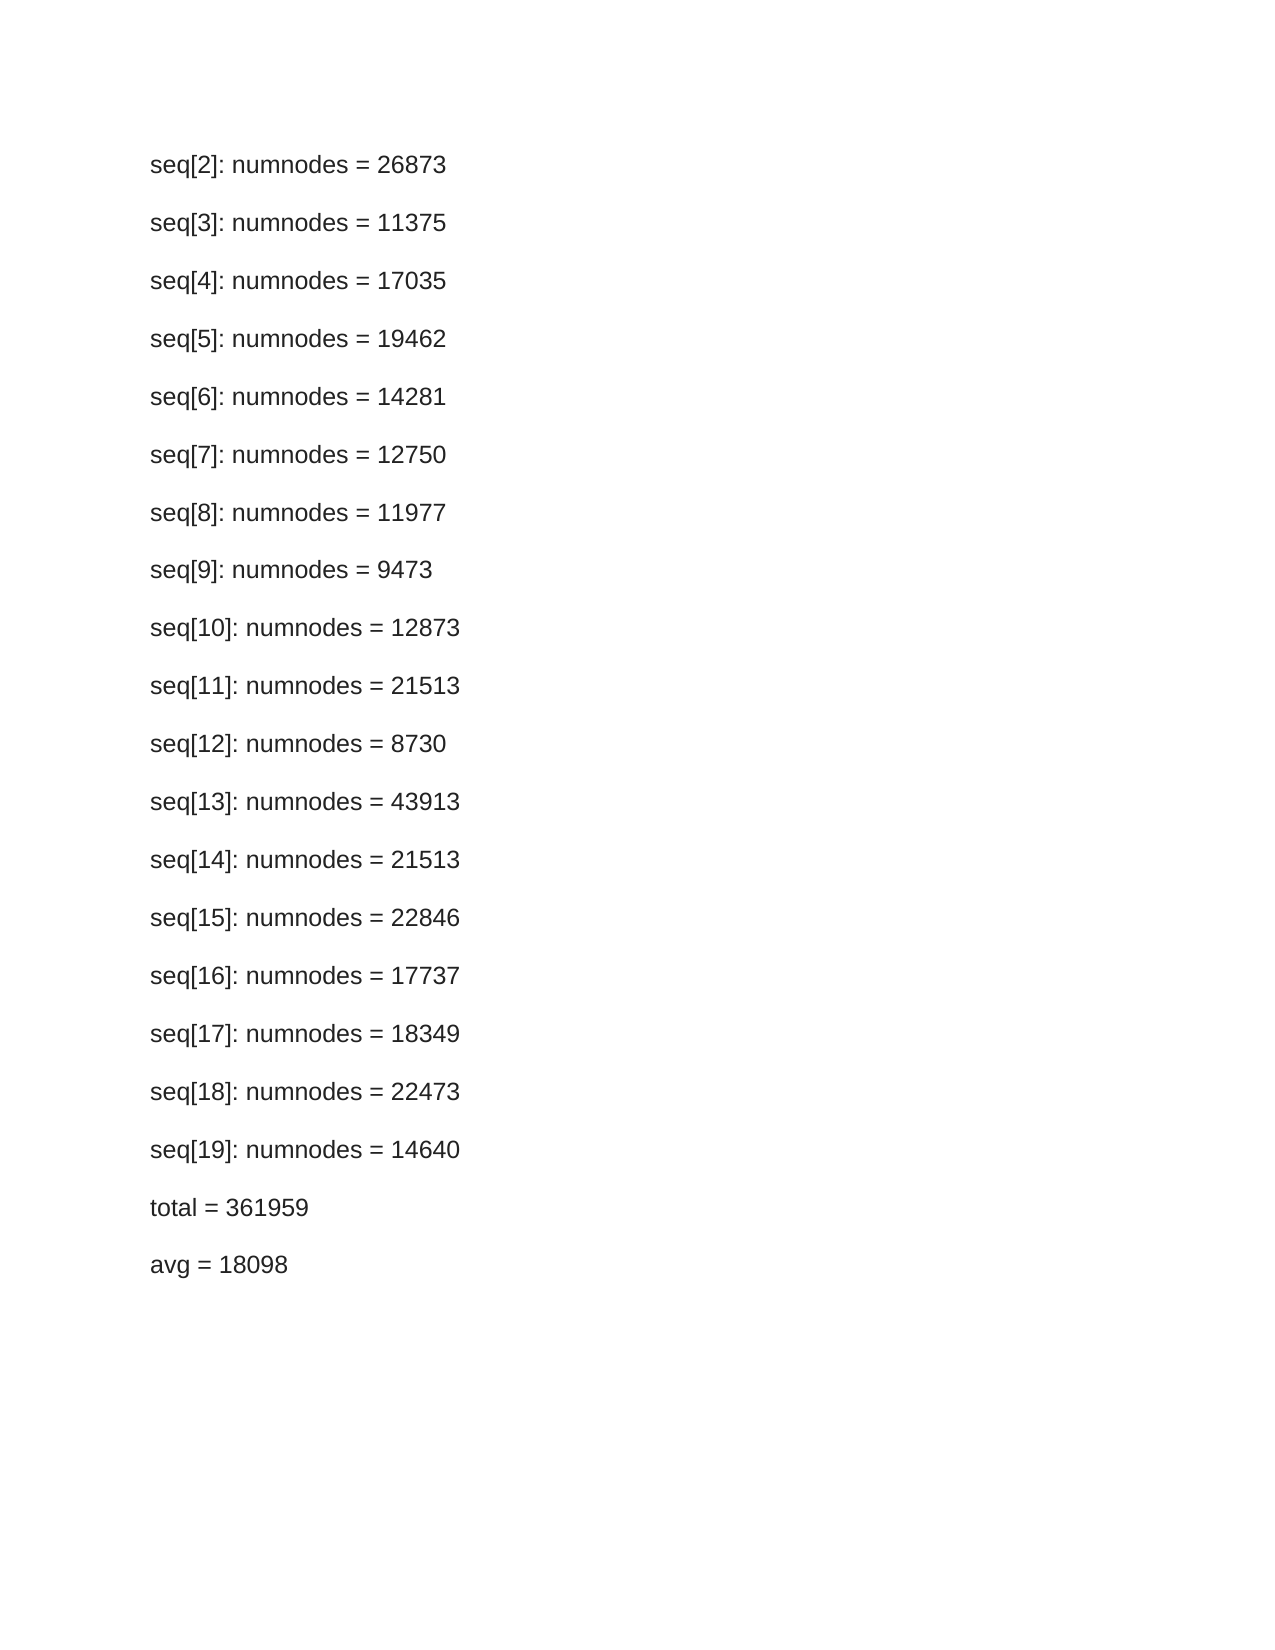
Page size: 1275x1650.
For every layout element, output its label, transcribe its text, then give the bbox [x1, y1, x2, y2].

text seq[3]: numnodes = 11375 [150, 208, 1125, 237]
text seq[7]: numnodes = 12750 [150, 439, 1125, 468]
text seq[18]: numnodes = 22473 [150, 1077, 1125, 1105]
text seq[17]: numnodes = 18349 [150, 1019, 1125, 1047]
text seq[5]: numnodes = 19462 [150, 324, 1125, 352]
text seq[13]: numnodes = 43913 [150, 787, 1125, 816]
text seq[16]: numnodes = 17737 [150, 961, 1125, 989]
text seq[6]: numnodes = 14281 [150, 382, 1125, 410]
text seq[12]: numnodes = 8730 [150, 729, 1125, 758]
text seq[14]: numnodes = 21513 [150, 845, 1125, 874]
text seq[2]: numnodes = 26873 [150, 150, 1125, 179]
text seq[11]: numnodes = 21513 [150, 671, 1125, 700]
text seq[15]: numnodes = 22846 [150, 903, 1125, 932]
text seq[9]: numnodes = 9473 [150, 555, 1125, 584]
text seq[10]: numnodes = 12873 [150, 613, 1125, 642]
text seq[4]: numnodes = 17035 [150, 266, 1125, 294]
text seq[19]: numnodes = 14640 [150, 1134, 1125, 1163]
text seq[8]: numnodes = 11977 [150, 497, 1125, 526]
text total = 361959 [150, 1192, 1125, 1221]
text avg = 18098 [150, 1250, 1125, 1279]
